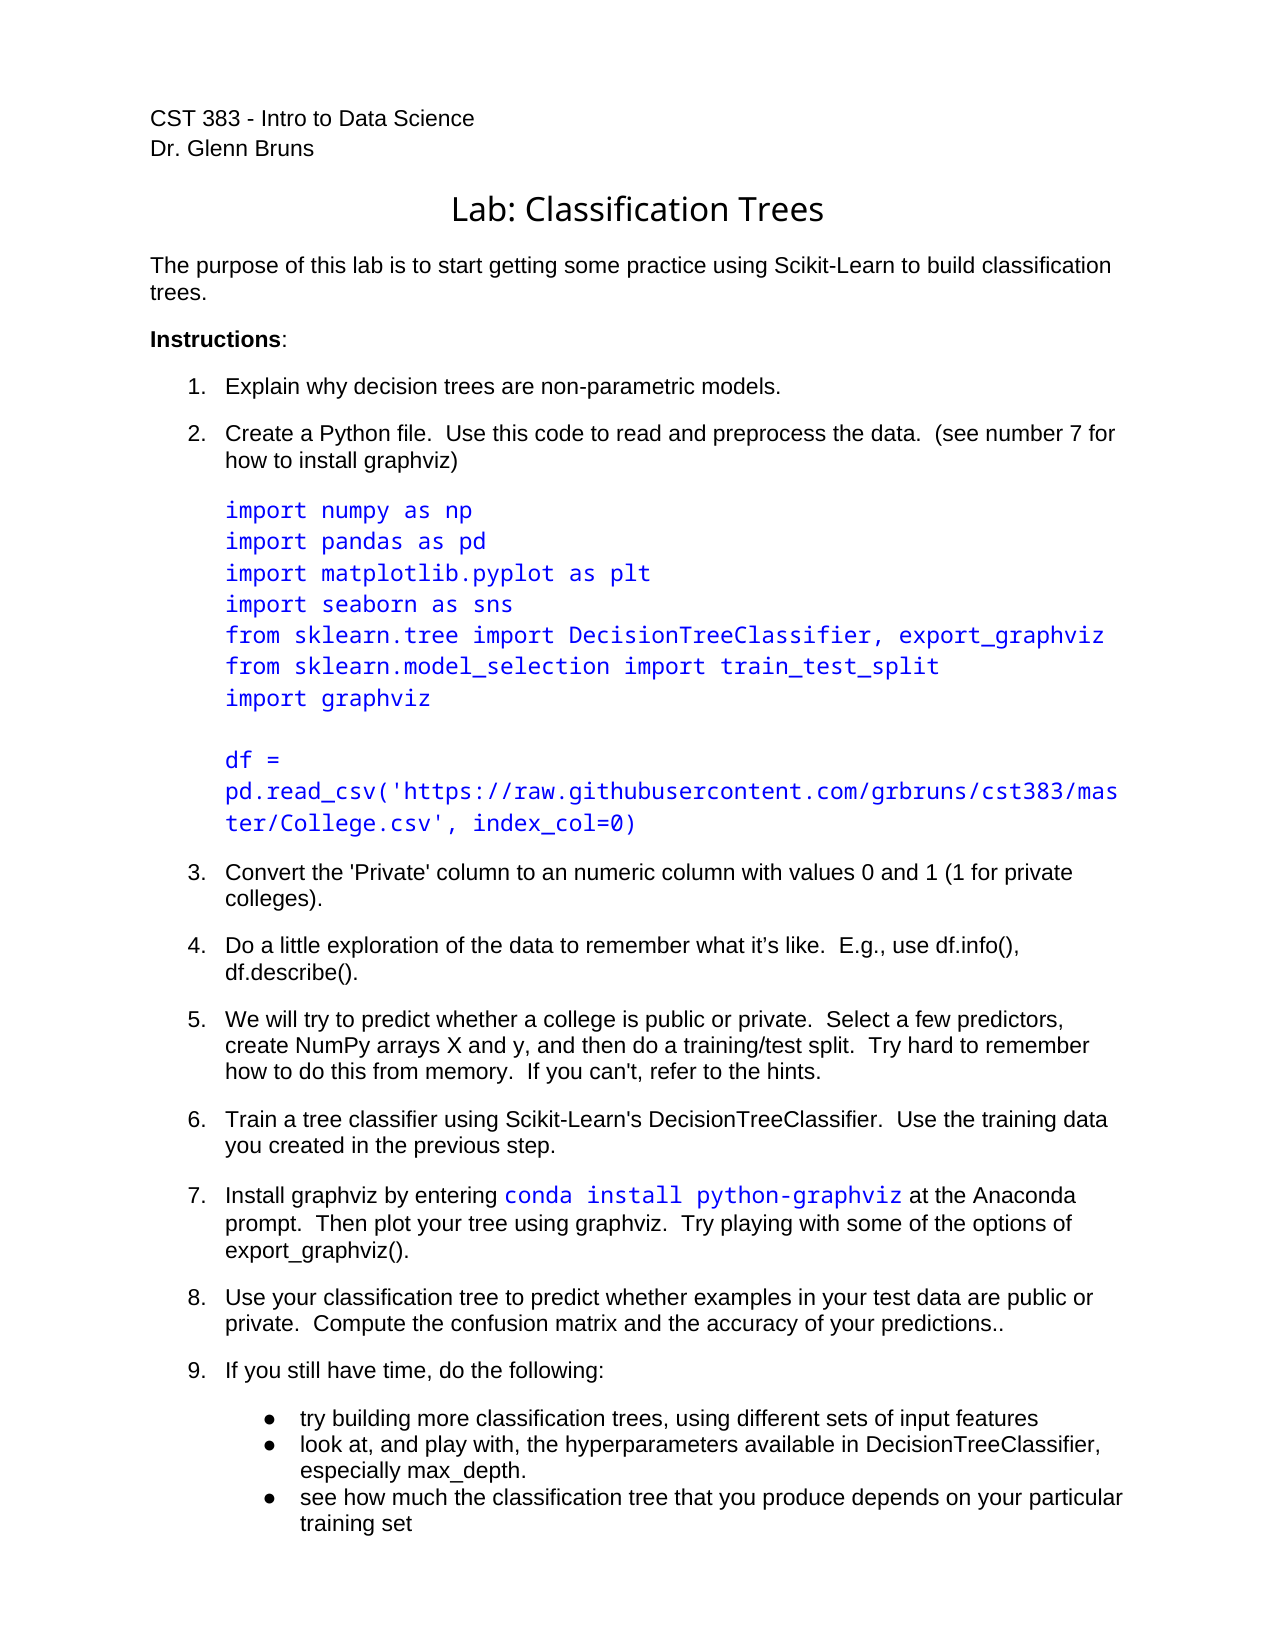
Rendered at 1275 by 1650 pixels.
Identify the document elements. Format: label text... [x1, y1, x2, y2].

list Install graphviz by entering conda install python-graphviz at the Anaconda prompt. Then plot your tree using graphviz. Try playing with some of the options of export_graphviz(). [187, 1179, 1125, 1263]
text import pandas as pd [225, 525, 1125, 556]
text import seaborn as sns [225, 588, 1125, 619]
text import numpy as np [225, 494, 1125, 525]
text from sklearn.tree import DecisionTreeClassifier, export_graphviz [225, 619, 1125, 650]
list Train a tree classifier using Scikit-Learn's DecisionTreeClassifier. Use the training data you created in the previous step. [187, 1106, 1125, 1158]
text Dr. Glenn Bruns [150, 135, 1125, 162]
list We will try to predict whether a college is public or private. Select a few predictors, create NumPy arrays X and y, and then do a training/test split. Try hard to remember how to do this from memory. If you can't, refer to the hints. [187, 1006, 1125, 1085]
subtitle Lab: Classification Trees [150, 186, 1125, 232]
list Convert the 'Private' column to an numeric column with values 0 and 1 (1 for private colleges). [187, 858, 1125, 911]
text CST 383 - Intro to Data Science [150, 105, 1125, 131]
text df = pd.read_csv('https://raw.githubusercontent.com/grbruns/cst383/master/College.csv', index_col=0) [225, 744, 1125, 838]
list try building more classification trees, using different sets of input features [262, 1404, 1125, 1431]
list If you still have time, do the following: [187, 1357, 1125, 1384]
list Use your classification tree to predict whether examples in your test data are public or private. Compute the confusion matrix and the accuracy of your predictions.. [187, 1284, 1125, 1337]
list see how much the classification tree that you produce depends on your particular training set [262, 1484, 1125, 1536]
text Instructions: [150, 326, 1125, 352]
list Explain why decision trees are non-parametric models. [187, 373, 1125, 399]
text from sklearn.model_selection import train_test_split [225, 650, 1125, 681]
text import graphviz [225, 681, 1125, 713]
list Do a little exploration of the data to remember what it’s like. E.g., use df.info(), df.describe(). [187, 932, 1125, 985]
text The purpose of this lab is to start getting some practice using Scikit-Learn to build classification trees. [150, 252, 1125, 305]
text import matplotlib.pyplot as plt [225, 556, 1125, 588]
list Create a Python file. Use this code to read and preprocess the data. (see number 7 for how to install graphviz) [187, 420, 1125, 473]
list look at, and play with, the hyperparameters available in DecisionTreeClassifier, especially max_depth. [262, 1431, 1125, 1484]
